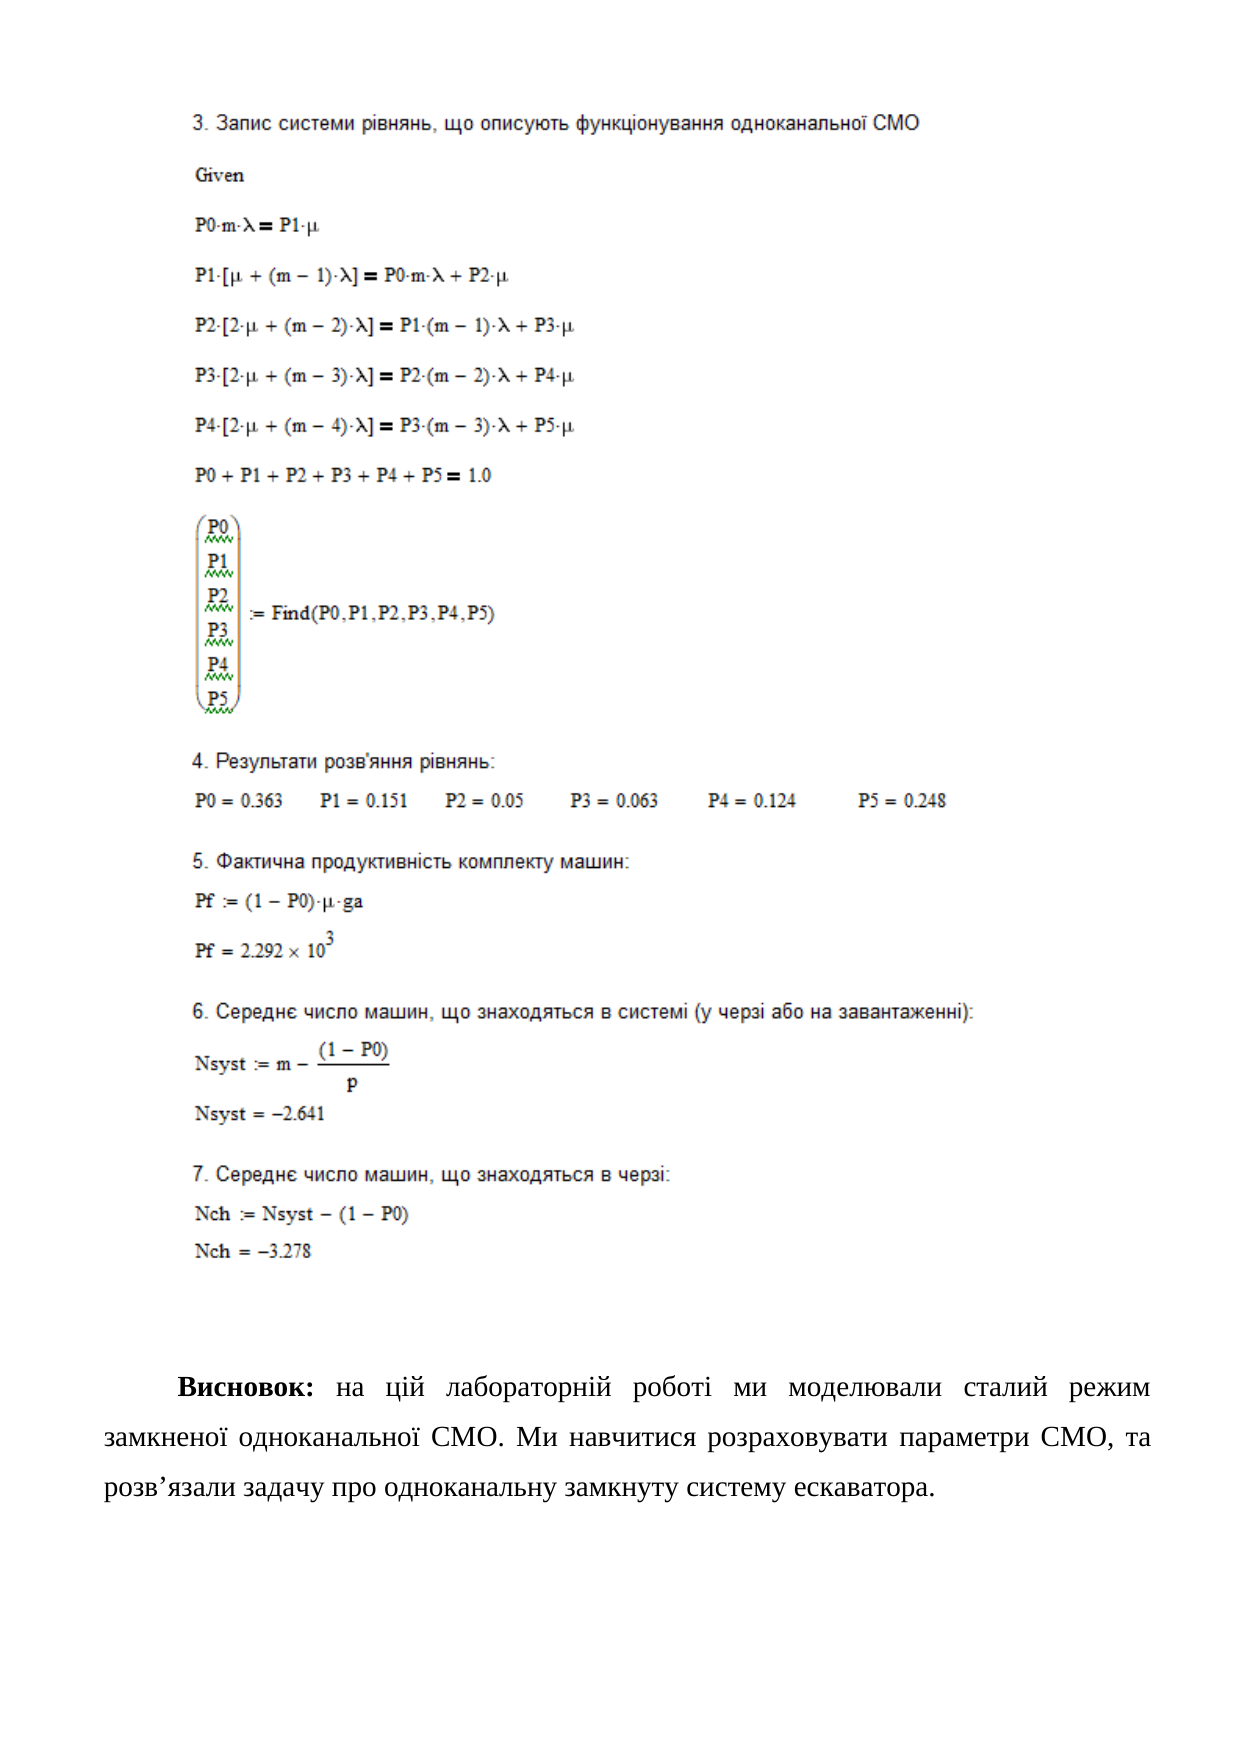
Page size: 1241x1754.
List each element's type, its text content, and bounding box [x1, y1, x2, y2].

picture [177, 88, 1067, 1305]
list Висновок: на цій лабораторній роботі ми моделювали сталий режим замкненої одноканальної СМО. Ми навчитися розраховувати параметри СМО, та розв’язали задачу про одноканальну замкнуту систему ескаватора. [103, 1369, 1152, 1503]
